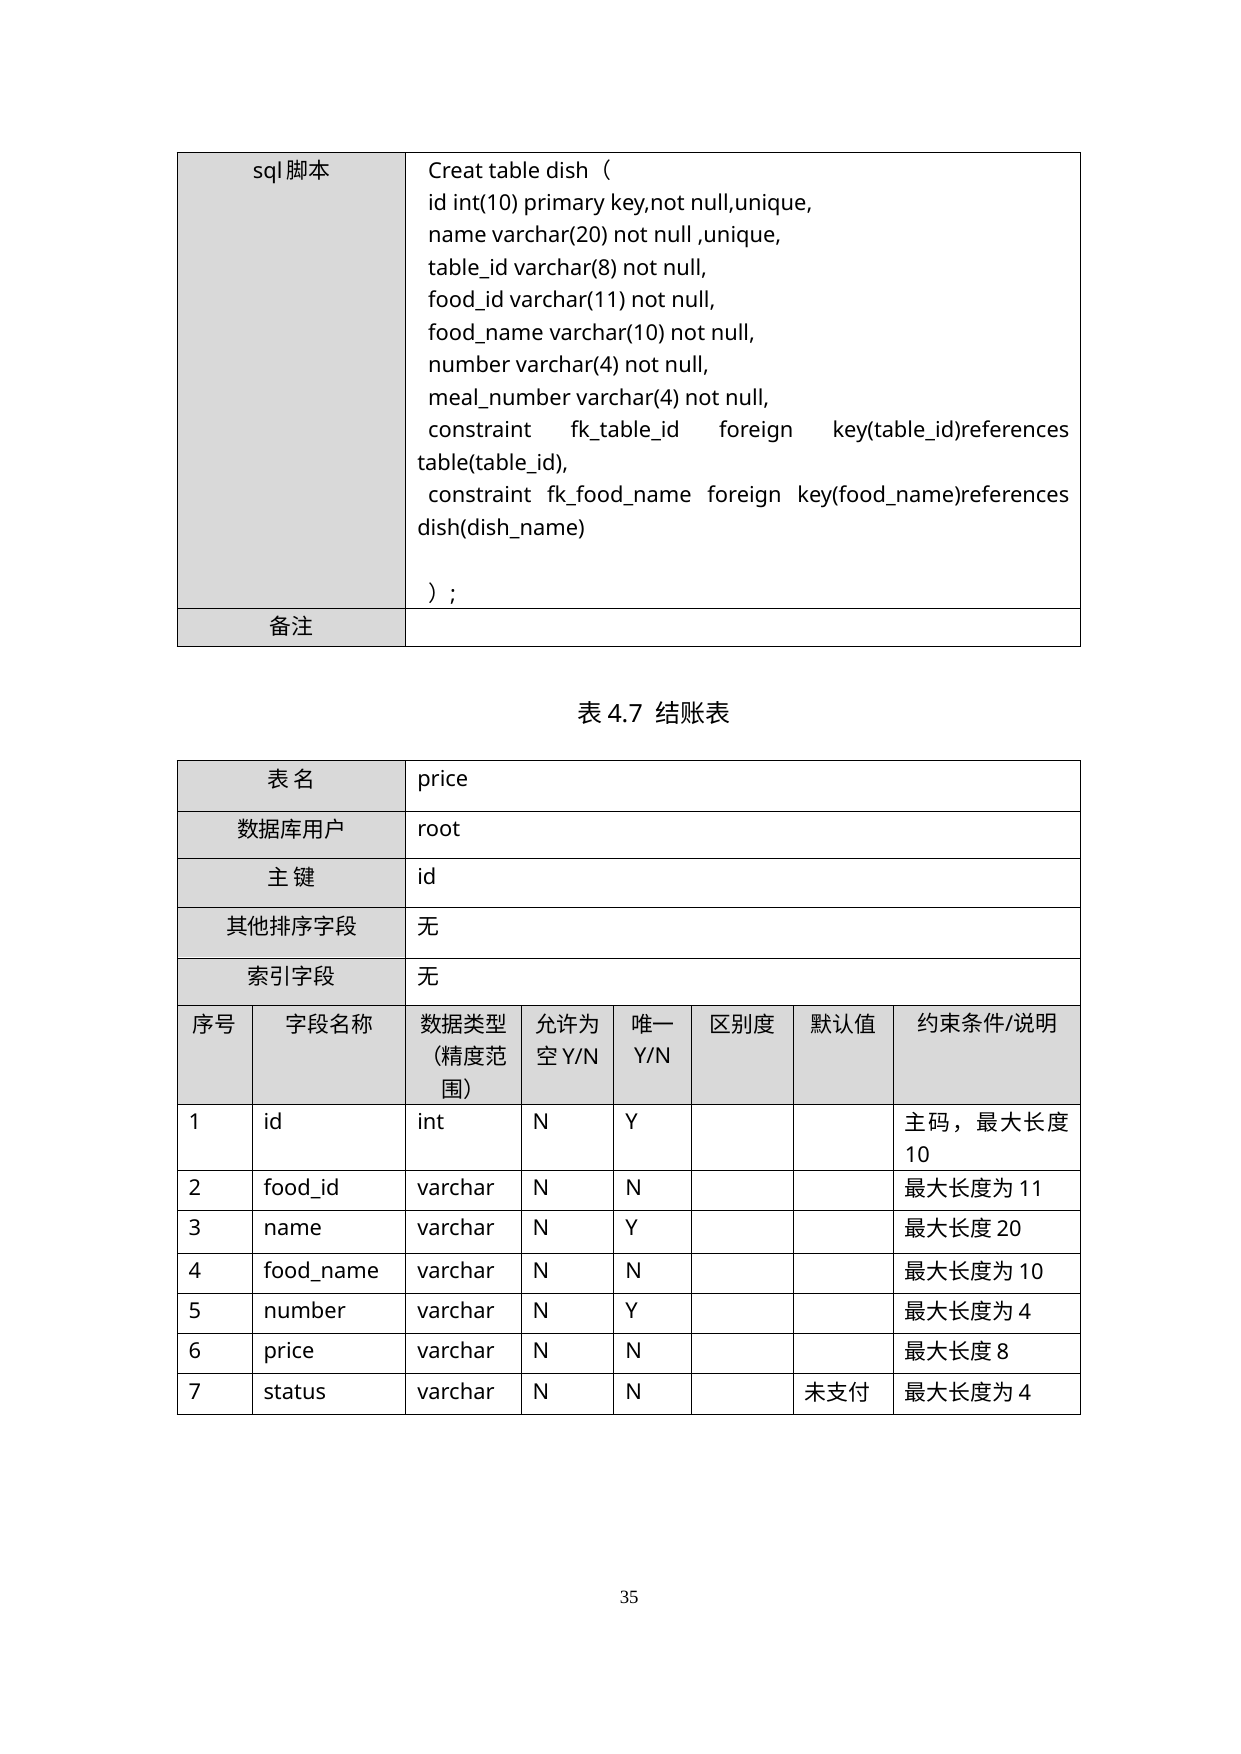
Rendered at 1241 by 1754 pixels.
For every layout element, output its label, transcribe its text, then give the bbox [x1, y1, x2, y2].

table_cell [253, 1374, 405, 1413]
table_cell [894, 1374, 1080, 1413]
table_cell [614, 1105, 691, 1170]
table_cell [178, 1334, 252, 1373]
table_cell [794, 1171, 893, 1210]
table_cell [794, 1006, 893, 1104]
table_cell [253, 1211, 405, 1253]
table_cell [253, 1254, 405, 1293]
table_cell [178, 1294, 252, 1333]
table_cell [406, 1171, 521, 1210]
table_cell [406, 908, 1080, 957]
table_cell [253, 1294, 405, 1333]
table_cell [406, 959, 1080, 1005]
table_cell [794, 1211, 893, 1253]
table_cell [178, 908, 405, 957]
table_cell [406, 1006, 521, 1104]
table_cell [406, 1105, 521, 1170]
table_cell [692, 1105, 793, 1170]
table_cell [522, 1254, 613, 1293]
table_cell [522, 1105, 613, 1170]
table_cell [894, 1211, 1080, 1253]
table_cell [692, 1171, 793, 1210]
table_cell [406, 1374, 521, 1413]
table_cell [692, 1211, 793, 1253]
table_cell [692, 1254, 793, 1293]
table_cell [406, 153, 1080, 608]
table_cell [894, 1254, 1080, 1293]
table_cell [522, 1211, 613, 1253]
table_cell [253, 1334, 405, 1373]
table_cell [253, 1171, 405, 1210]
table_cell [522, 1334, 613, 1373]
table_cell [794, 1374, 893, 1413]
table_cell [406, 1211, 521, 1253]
text 表4.7 结账表 [142, 679, 1116, 744]
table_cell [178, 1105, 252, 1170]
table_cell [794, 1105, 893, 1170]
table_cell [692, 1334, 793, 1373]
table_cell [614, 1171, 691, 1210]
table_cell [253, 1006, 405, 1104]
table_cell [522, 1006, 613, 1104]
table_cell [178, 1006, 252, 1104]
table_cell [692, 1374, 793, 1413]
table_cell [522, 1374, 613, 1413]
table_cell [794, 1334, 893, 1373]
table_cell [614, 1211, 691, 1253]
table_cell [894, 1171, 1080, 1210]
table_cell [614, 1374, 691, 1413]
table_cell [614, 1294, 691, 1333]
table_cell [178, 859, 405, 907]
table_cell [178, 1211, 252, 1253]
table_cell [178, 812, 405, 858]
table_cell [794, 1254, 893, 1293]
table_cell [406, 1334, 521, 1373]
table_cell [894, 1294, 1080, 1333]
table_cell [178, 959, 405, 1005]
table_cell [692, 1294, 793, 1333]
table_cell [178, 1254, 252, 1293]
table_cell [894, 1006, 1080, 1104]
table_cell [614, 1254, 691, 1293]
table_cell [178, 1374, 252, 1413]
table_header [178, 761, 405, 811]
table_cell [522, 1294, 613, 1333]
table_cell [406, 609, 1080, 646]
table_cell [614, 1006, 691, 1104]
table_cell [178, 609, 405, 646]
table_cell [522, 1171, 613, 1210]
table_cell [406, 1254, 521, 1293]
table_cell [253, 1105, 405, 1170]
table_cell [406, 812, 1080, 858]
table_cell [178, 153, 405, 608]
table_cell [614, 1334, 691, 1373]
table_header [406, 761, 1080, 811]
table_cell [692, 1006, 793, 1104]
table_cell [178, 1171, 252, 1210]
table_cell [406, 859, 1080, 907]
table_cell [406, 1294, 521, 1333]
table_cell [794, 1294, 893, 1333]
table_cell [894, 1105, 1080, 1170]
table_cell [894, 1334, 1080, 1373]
